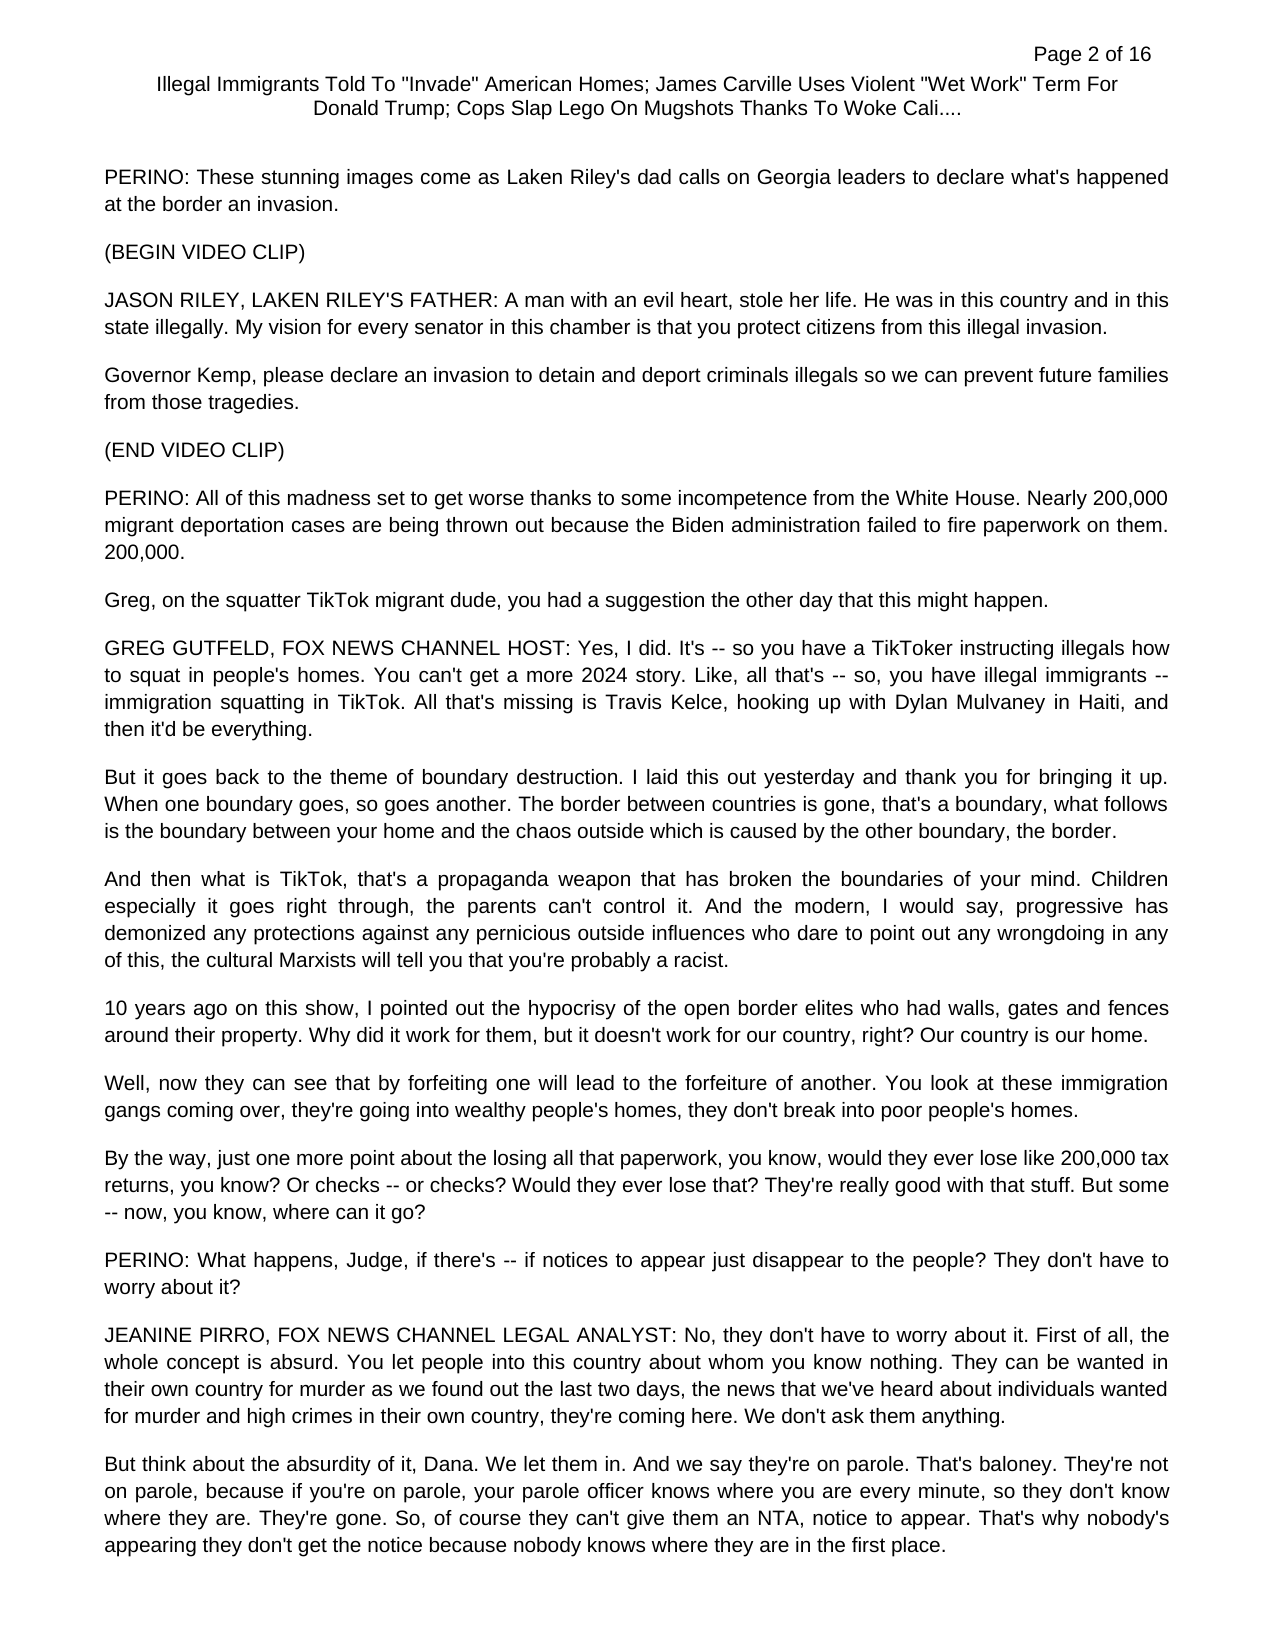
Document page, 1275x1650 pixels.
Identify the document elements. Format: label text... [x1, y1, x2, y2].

text JASON RILEY, LAKEN RILEY'S FATHER: A man with an evil heart, stole her life. He was in this country and in this state illegally. My vision for every senator in this chamber is that you protect citizens from this illegal invasion. [104, 284, 1171, 338]
text (BEGIN VIDEO CLIP) [104, 236, 1171, 263]
text Greg, on the squatter TikTok migrant dude, you had a suggestion the other day that this might happen. [104, 584, 1171, 611]
text Well, now they can see that by forfeiting one will lead to the forfeiture of another. You look at these immigration gangs coming over, they're going into wealthy people's homes, they don't break into poor people's homes. [104, 1068, 1171, 1122]
text And then what is TikTok, that's a propaganda weapon that has broken the boundaries of your mind. Children especially it goes right through, the parents can't control it. And the modern, I would say, progressive has demonized any protections against any pernicious outside influences who dare to point out any wrongdoing in any of this, the cultural Marxists will tell you that you're probably a racist. [104, 863, 1171, 972]
text Governor Kemp, please declare an invasion to detain and deport criminals illegals so we can prevent future families from those tragedies. [104, 359, 1171, 413]
text 10 years ago on this show, I pointed out the hypocrisy of the open border elites who had walls, gates and fences around their property. Why did it work for them, but it doesn't work for our country, right? Our country is our home. [104, 993, 1171, 1047]
text But it goes back to the theme of boundary destruction. I laid this out yesterday and thank you for bringing it up. When one boundary goes, so goes another. The border between countries is gone, that's a boundary, what follows is the boundary between your home and the chaos outside which is caused by the other boundary, the border. [104, 761, 1171, 843]
text PERINO: These stunning images come as Laken Riley's dad calls on Georgia leaders to declare what's happened at the border an invasion. [104, 161, 1171, 216]
text But think about the absurdity of it, Dana. We let them in. And we say they're on parole. That's baloney. They're not on parole, because if you're on parole, your parole officer knows where you are every minute, so they don't know where they are. They're gone. So, of course they can't give them an NTA, notice to appear. That's why nobody's appearing they don't get the notice because nobody knows where they are in the first place. [104, 1449, 1171, 1557]
text GREG GUTFELD, FOX NEWS CHANNEL HOST: Yes, I did. It's -- so you have a TikToker instructing illegals how to squat in people's homes. You can't get a more 2024 story. Like, all that's -- so, you have illegal immigrants -- immigration squatting in TikTok. All that's missing is Travis Kelce, hooking up with Dylan Mulvaney in Haiti, and then it'd be everything. [104, 632, 1171, 741]
text By the way, just one more point about the losing all that paperwork, you know, would they ever lose like 200,000 tax returns, you know? Or checks -- or checks? Would they ever lose that? They're really good with that stuff. But some -- now, you know, where can it go? [104, 1143, 1171, 1224]
text JEANINE PIRRO, FOX NEWS CHANNEL LEGAL ANALYST: No, they don't have to worry about it. First of all, the whole concept is absurd. You let people into this country about whom you know nothing. They can be wanted in their own country for murder as we found out the last two days, the news that we've heard about individuals wanted for murder and high crimes in their own country, they're coming here. We don't ask them anything. [104, 1320, 1171, 1428]
text (END VIDEO CLIP) [104, 434, 1171, 461]
text PERINO: All of this madness set to get worse thanks to some incompetence from the White House. Nearly 200,000 migrant deportation cases are being thrown out because the Biden administration failed to fire paperwork on them. 200,000. [104, 482, 1171, 563]
text PERINO: What happens, Judge, if there's -- if notices to appear just disappear to the people? They don't have to worry about it? [104, 1245, 1171, 1299]
